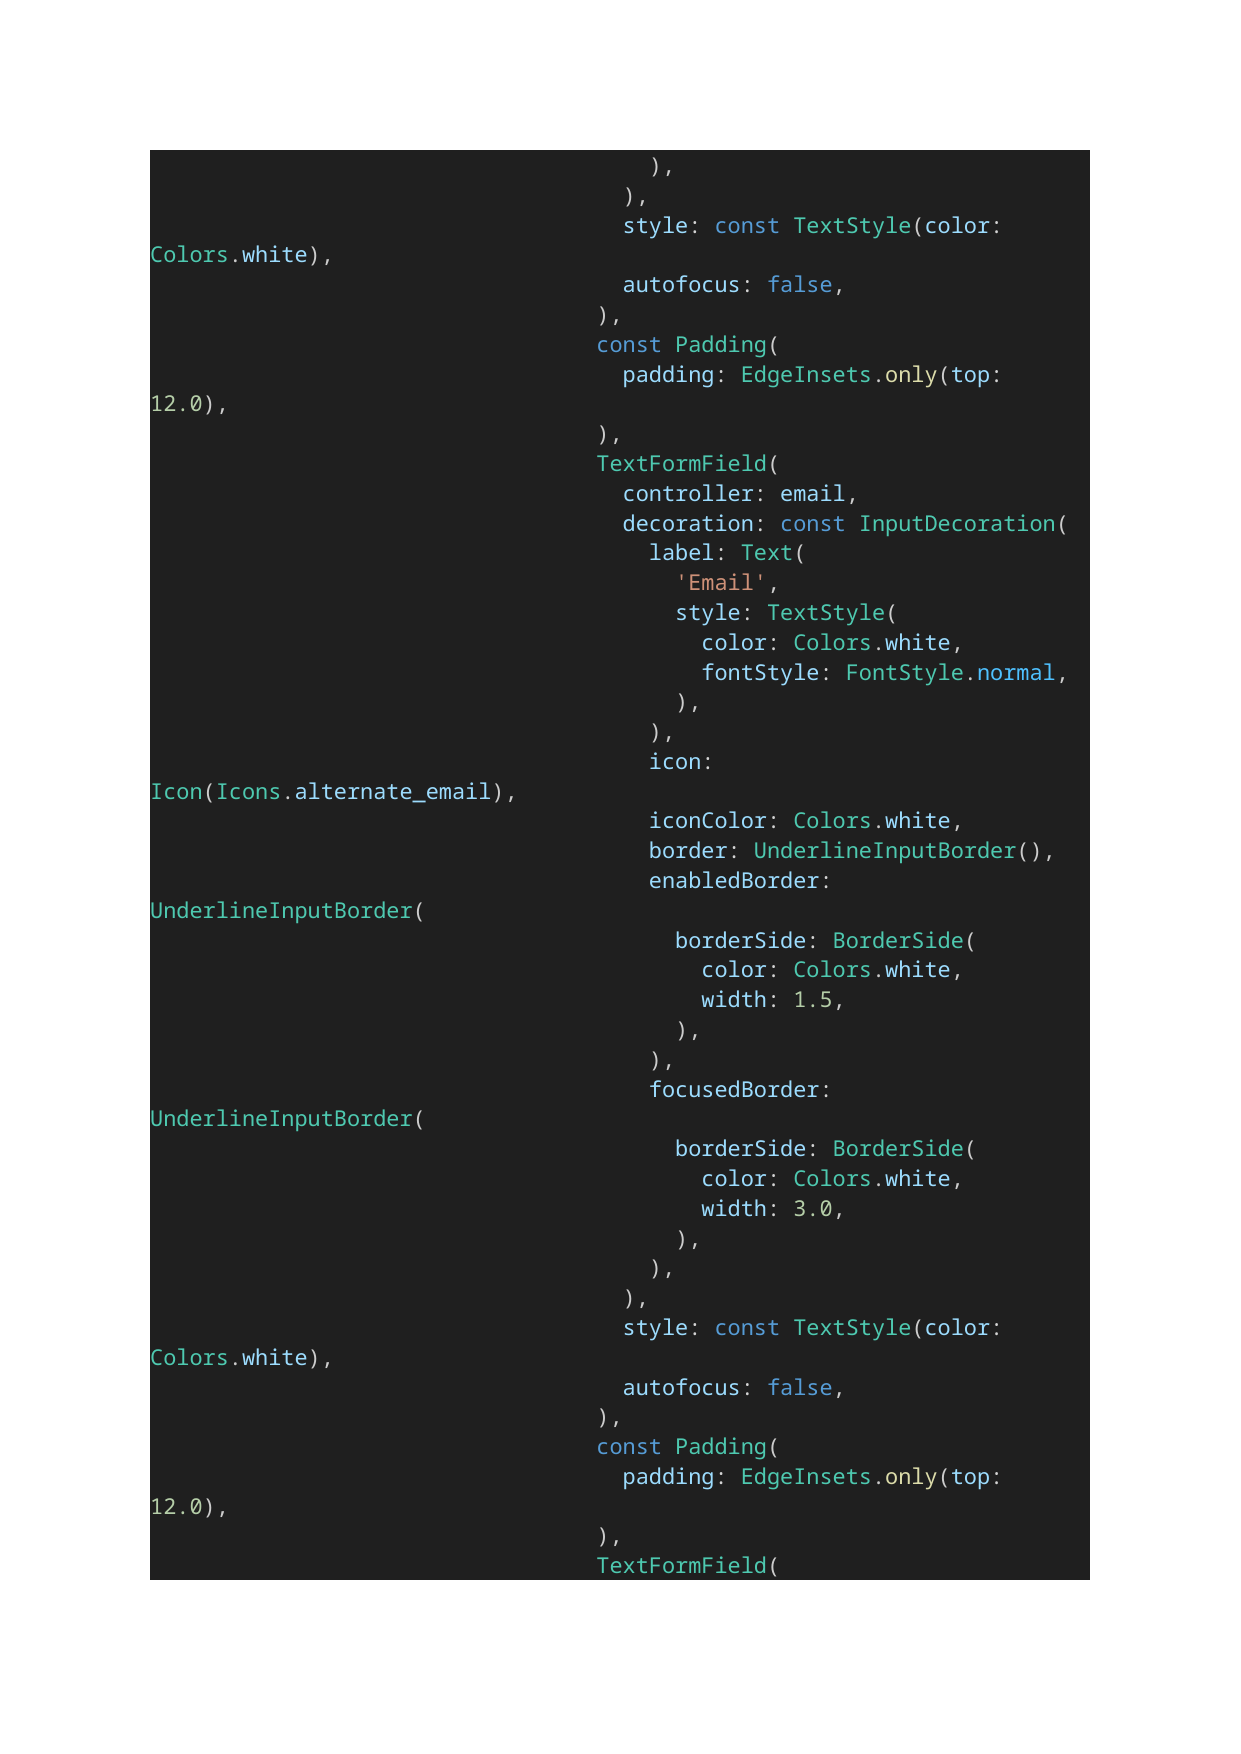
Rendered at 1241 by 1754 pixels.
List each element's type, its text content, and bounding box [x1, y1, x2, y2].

text ), [150, 299, 1090, 329]
text decoration: const InputDecoration( [150, 507, 1090, 537]
text ), [150, 1252, 1090, 1282]
text padding: EdgeInsets.only(top: 12.0), [150, 358, 1090, 418]
text ), [150, 150, 1090, 180]
text controller: email, [150, 478, 1090, 507]
text ), [150, 1044, 1090, 1073]
text 'Email', [150, 567, 1090, 597]
text label: Text( [150, 537, 1090, 567]
text width: 3.0, [150, 1193, 1090, 1222]
text ), [150, 1282, 1090, 1312]
text const Padding( [150, 1431, 1090, 1461]
text width: 1.5, [150, 984, 1090, 1014]
text ), [150, 1014, 1090, 1044]
text style: const TextStyle(color: Colors.white), [150, 1312, 1090, 1371]
text TextFormField( [150, 1550, 1090, 1580]
text style: const TextStyle(color: Colors.white), [150, 209, 1090, 269]
text color: Colors.white, [150, 1163, 1090, 1193]
text autofocus: false, [150, 269, 1090, 299]
text color: Colors.white, [150, 627, 1090, 656]
text style: TextStyle( [150, 597, 1090, 627]
text border: UnderlineInputBorder(), [150, 835, 1090, 865]
text focusedBorder: UnderlineInputBorder( [150, 1073, 1090, 1133]
text borderSide: BorderSide( [150, 1133, 1090, 1163]
text ), [150, 418, 1090, 448]
text ), [150, 1401, 1090, 1431]
text iconColor: Colors.white, [150, 805, 1090, 835]
text borderSide: BorderSide( [150, 924, 1090, 954]
text autofocus: false, [150, 1371, 1090, 1401]
text ), [150, 180, 1090, 209]
text enabledBorder: UnderlineInputBorder( [150, 865, 1090, 924]
text const Padding( [150, 329, 1090, 358]
text icon: Icon(Icons.alternate_email), [150, 746, 1090, 805]
text color: Colors.white, [150, 954, 1090, 984]
text fontStyle: FontStyle.normal, [150, 656, 1090, 686]
text TextFormField( [150, 448, 1090, 478]
text ), [150, 716, 1090, 746]
text ), [150, 1222, 1090, 1252]
text ), [150, 1520, 1090, 1550]
text padding: EdgeInsets.only(top: 12.0), [150, 1461, 1090, 1520]
text ), [150, 686, 1090, 716]
